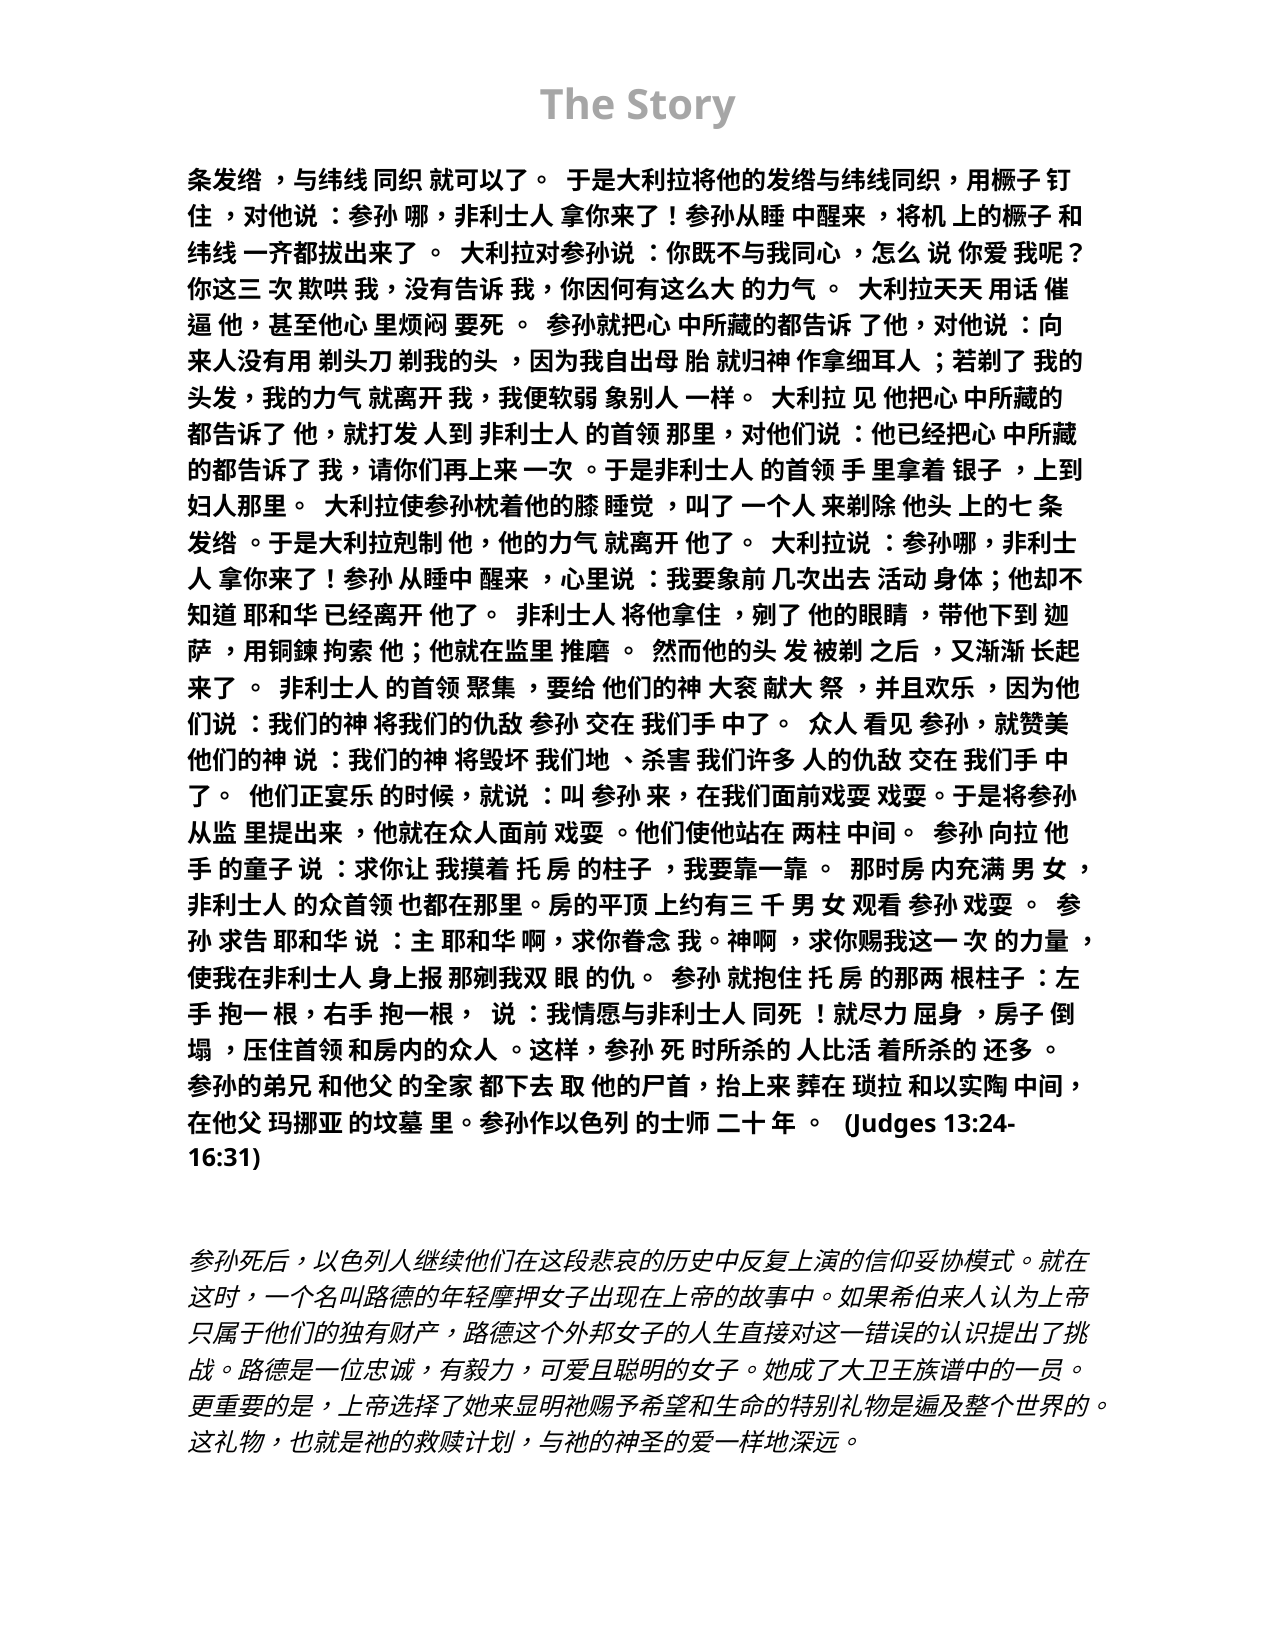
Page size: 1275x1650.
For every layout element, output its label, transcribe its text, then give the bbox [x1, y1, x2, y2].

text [187, 161, 1087, 1173]
text 参孙死后，以色列人继续他们在这段悲哀的历史中反复上演的信仰妥协模式。就在这时，一个名叫路德的年轻摩押女子出现在上帝的故事中。如果希伯来人认为上帝只属于他们的独有财产，路德这个外邦女子的人生直接对这一错误的认识提出了挑战。路德是一位忠诚，有毅力，可爱且聪明的女子。她成了大卫王族谱中的一员。更重要的是，上帝选择了她来显明祂赐予希望和生命的特别礼物是遍及整个世界的。这礼物，也就是祂的救赎计划，与祂的神圣的爱一样地深远。 [187, 1241, 1087, 1459]
